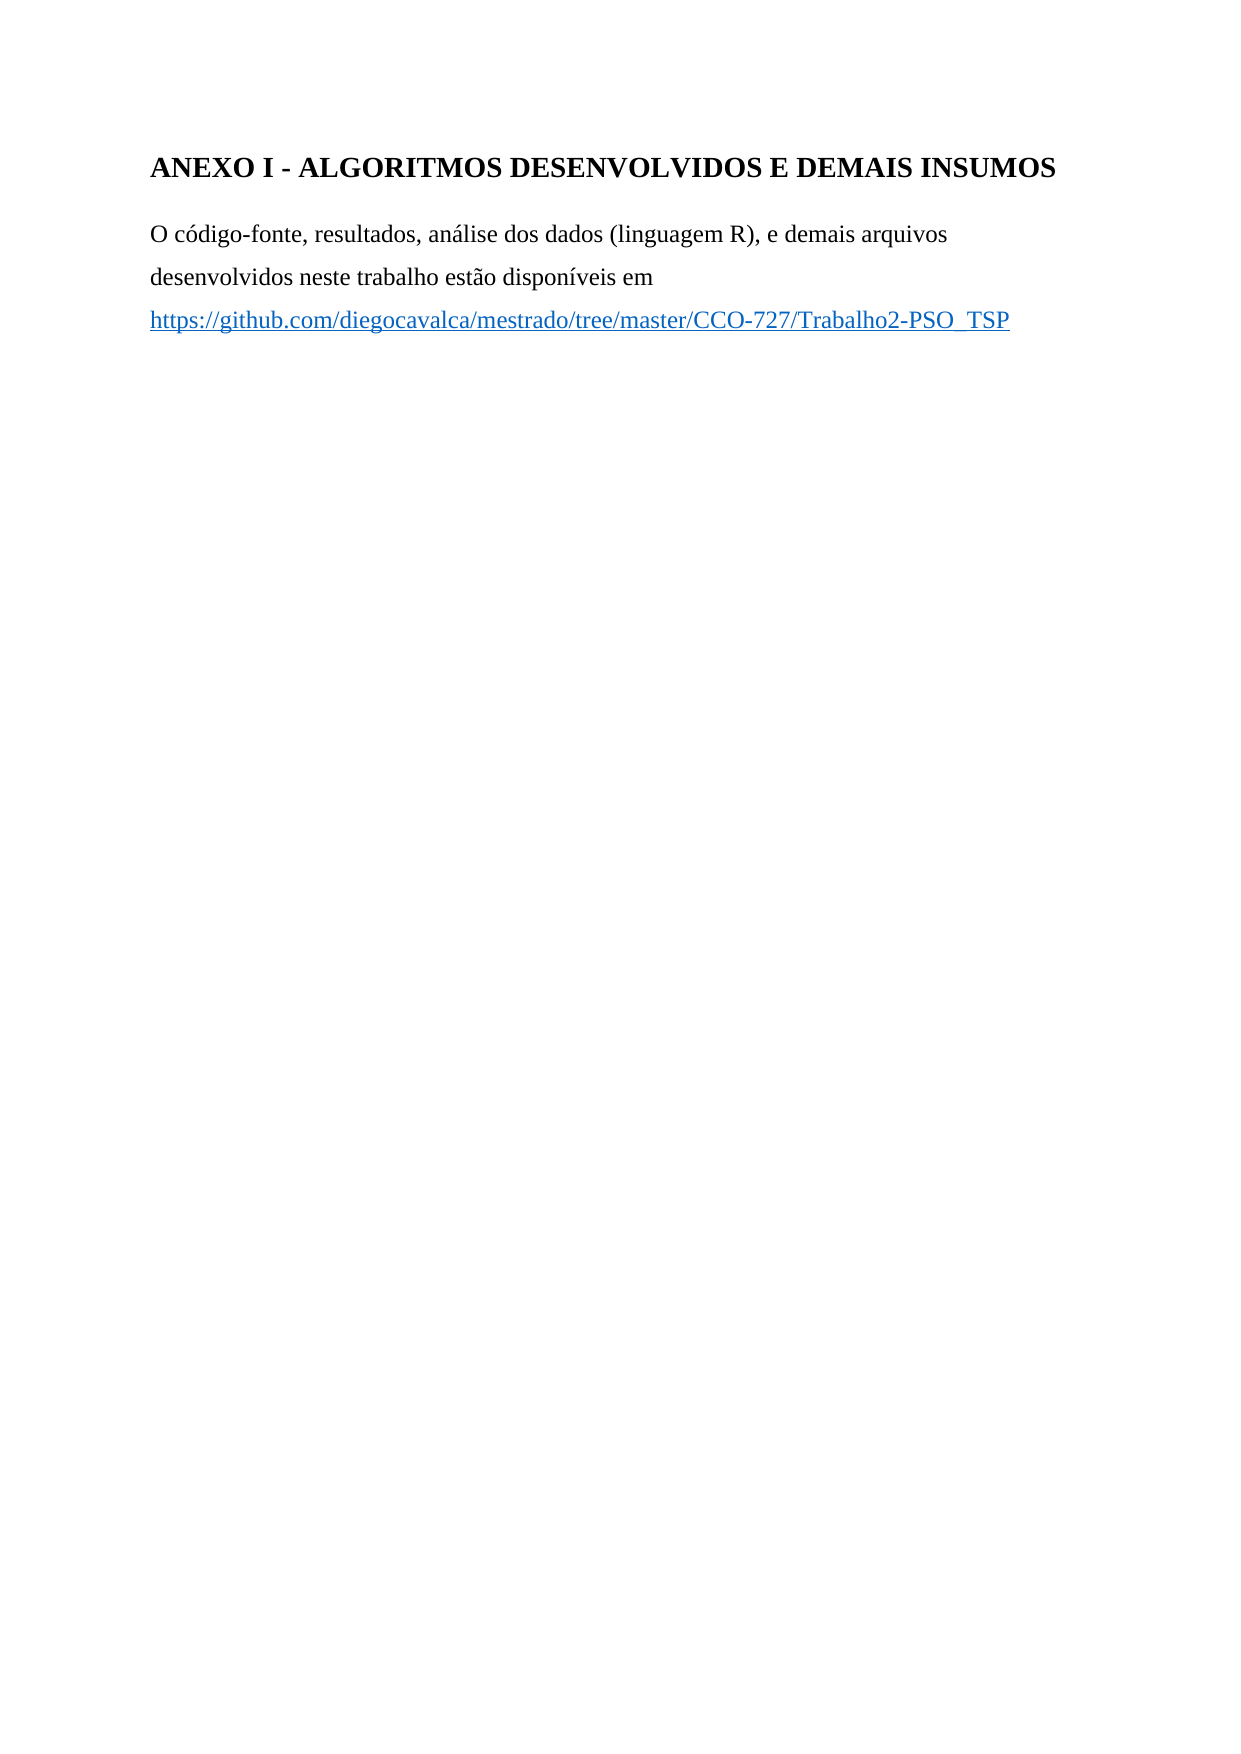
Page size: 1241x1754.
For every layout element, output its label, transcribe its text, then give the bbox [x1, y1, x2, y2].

text ANEXO I - ALGORITMOS DESENVOLVIDOS E DEMAIS INSUMOS [150, 150, 1090, 183]
text https://github.com/diegocavalca/mestrado/tree/master/CCO-727/Trabalho2-PSO_TSP [150, 305, 1090, 334]
text O código-fonte, resultados, análise dos dados (linguagem R), e demais arquivos desenvolvidos neste trabalho estão disponíveis em [150, 219, 1090, 291]
